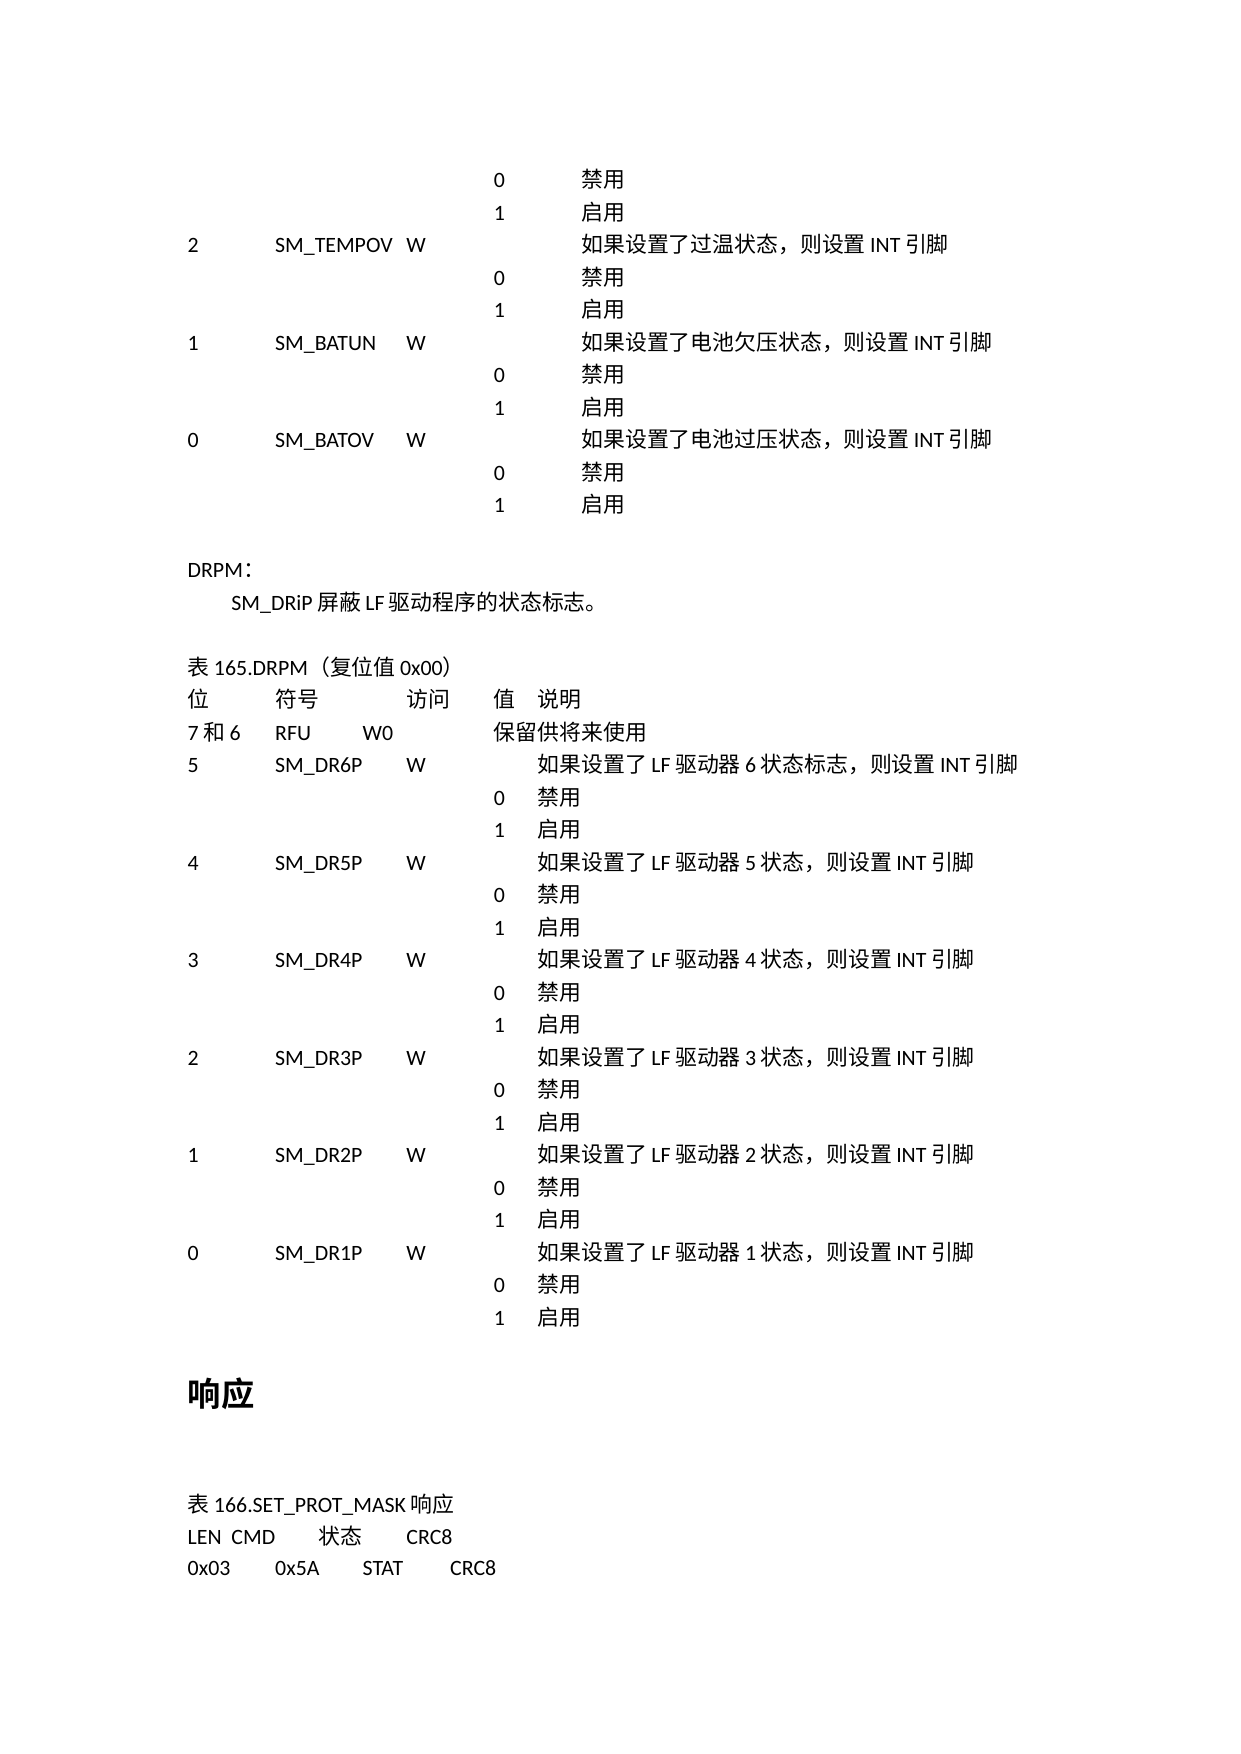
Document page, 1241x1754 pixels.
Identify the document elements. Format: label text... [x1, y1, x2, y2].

text DRPM： [187, 552, 1053, 584]
text 0 禁用 [494, 357, 1053, 389]
text 1 SM_DR2P W 如果设置了LF驱动器2状态，则设置INT引脚 [187, 1137, 1053, 1169]
text LEN CMD 状态 CRC8 [187, 1519, 1053, 1551]
text 0 SM_BATOV W 如果设置了电池过压状态，则设置INT引脚 [187, 422, 1053, 454]
text 0 禁用 [494, 259, 1053, 292]
text 4 SM_DR5P W 如果设置了LF驱动器5状态，则设置INT引脚 [187, 844, 1053, 877]
text 1 SM_BATUN W 如果设置了电池欠压状态，则设置INT引脚 [187, 324, 1053, 357]
text 0 禁用 [494, 454, 1053, 487]
text 位 符号 访问 值 说明 [187, 682, 1053, 714]
text 0x03 0x5A STAT CRC8 [187, 1551, 1053, 1584]
text 0 禁用 [494, 1267, 1053, 1299]
text 7和6 RFU W0 保留供将来使用 [187, 714, 1053, 747]
text 1 启用 [494, 1202, 1053, 1234]
text 1 启用 [494, 194, 1053, 227]
subtitle 响应 [187, 1359, 1053, 1424]
text 3 SM_DR4P W 如果设置了LF驱动器4状态，则设置INT引脚 [187, 942, 1053, 974]
text 0 禁用 [494, 877, 1053, 909]
text 2 SM_DR3P W 如果设置了LF驱动器3状态，则设置INT引脚 [187, 1039, 1053, 1072]
text 表165.DRPM（复位值0x00） [187, 649, 1053, 682]
text 表166.SET_PROT_MASK响应 [187, 1486, 1053, 1519]
text 1 启用 [494, 1007, 1053, 1039]
text 0 SM_DR1P W 如果设置了LF驱动器1状态，则设置INT引脚 [187, 1234, 1053, 1267]
text 0 禁用 [494, 1072, 1053, 1104]
text 0 禁用 [494, 974, 1053, 1007]
text 5 SM_DR6P W 如果设置了LF驱动器6状态标志，则设置INT引脚 [187, 747, 1053, 779]
text 1 启用 [494, 1104, 1053, 1137]
text 2 SM_TEMPOV W 如果设置了过温状态，则设置INT引脚 [187, 227, 1053, 259]
text 0 禁用 [494, 779, 1053, 812]
text 0 禁用 [494, 162, 1053, 194]
text SM_DRiP屏蔽LF驱动程序的状态标志。 [187, 584, 1053, 617]
text 1 启用 [494, 389, 1053, 422]
text 0 禁用 [494, 1169, 1053, 1202]
text 1 启用 [494, 909, 1053, 942]
text 1 启用 [494, 487, 1053, 519]
text 1 启用 [494, 292, 1053, 324]
text 1 启用 [494, 1299, 1053, 1332]
text 1 启用 [494, 812, 1053, 844]
